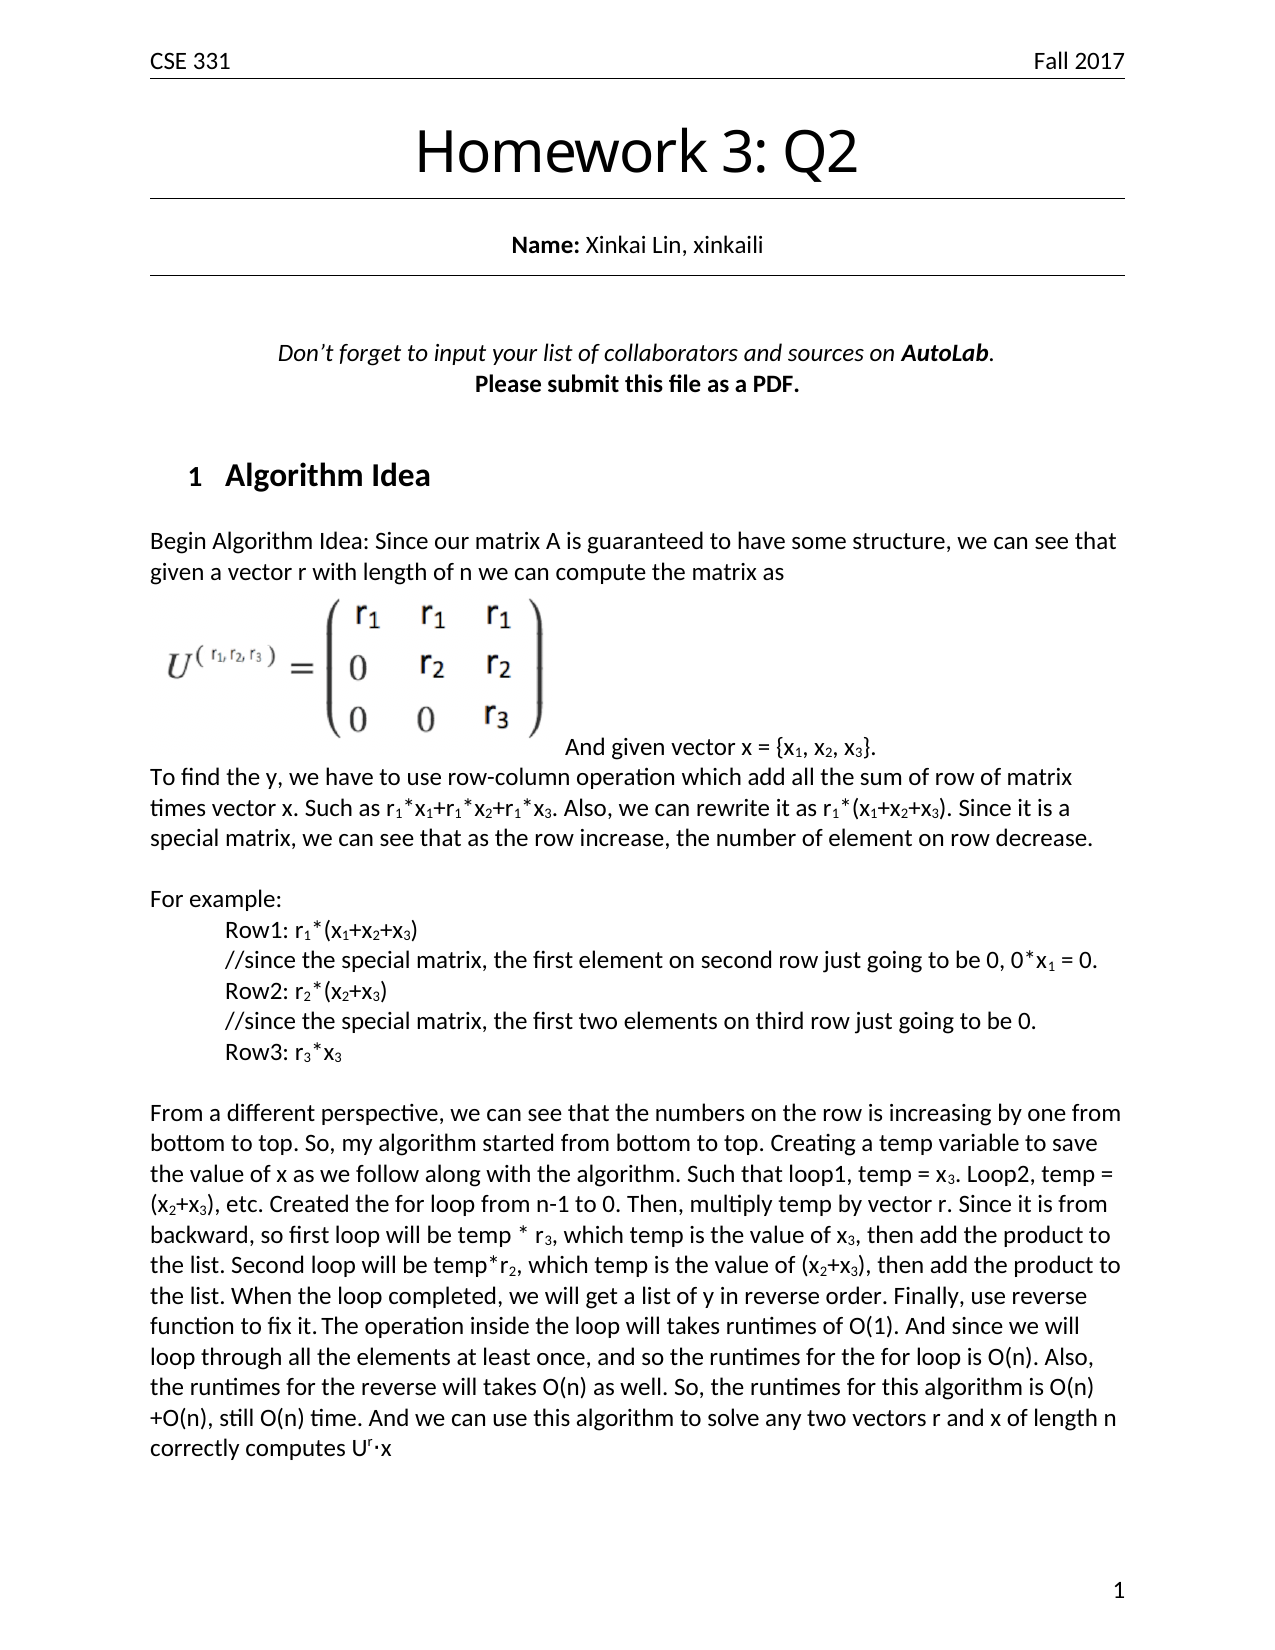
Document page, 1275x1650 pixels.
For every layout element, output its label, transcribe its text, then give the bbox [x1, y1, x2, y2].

text Please submit this file as a PDF. [150, 368, 1125, 398]
text Row2: r2*(x2+x3) [150, 975, 1125, 1005]
subtitle Algorithm Idea [187, 454, 1125, 494]
text To find the y, we have to use row-column operation which add all the sum of row of matrix times vector x. Such as r1*x1+r1*x2+r1*x3. Also, we can rewrite it as r1*(x1+x2+x3). Since it is a special matrix, we can see that as the row increase, the number of element on row decrease. [150, 761, 1125, 853]
text Row3: r3*x3 [150, 1036, 1125, 1066]
text Row1: r1*(x1+x2+x3) [150, 914, 1125, 944]
title Homework 3: Q2 [150, 110, 1125, 198]
text For example: [150, 883, 1125, 914]
picture [150, 586, 565, 755]
text //since the special matrix, the first two elements on third row just going to be 0. [150, 1005, 1125, 1036]
text Name: Xinkai Lin, xinkaili [150, 229, 1125, 275]
text //since the special matrix, the first element on second row just going to be 0, 0*x1 = 0. [150, 944, 1125, 975]
text From a different perspective, we can see that the numbers on the row is increasing by one from bottom to top. So, my algorithm started from bottom to top. Creating a temp variable to save the value of x as we follow along with the algorithm. Such that loop1, temp = x3. Loop2, temp = (x2+x3), etc. Created the for loop from n-1 to 0. Then, multiply temp by vector r. Since it is from backward, so first loop will be temp * r3, which temp is the value of x3, then add the product to the list. Second loop will be temp*r2, which temp is the value of (x2+x3), then add the product to the list. When the loop completed, we will get a list of y in reverse order. Finally, use reverse function to fix it. The operation inside the loop will takes runtimes of O(1). And since we will loop through all the elements at least once, and so the runtimes for the for loop is O(n). Also, the runtimes for the reverse will takes O(n) as well. So, the runtimes for this algorithm is O(n)+O(n), still O(n) time. And we can use this algorithm to solve any two vectors r and x of length n correctly computes Ur⋅x [150, 1097, 1125, 1463]
text Don’t forget to input your list of collaborators and sources on AutoLab. [150, 337, 1125, 368]
